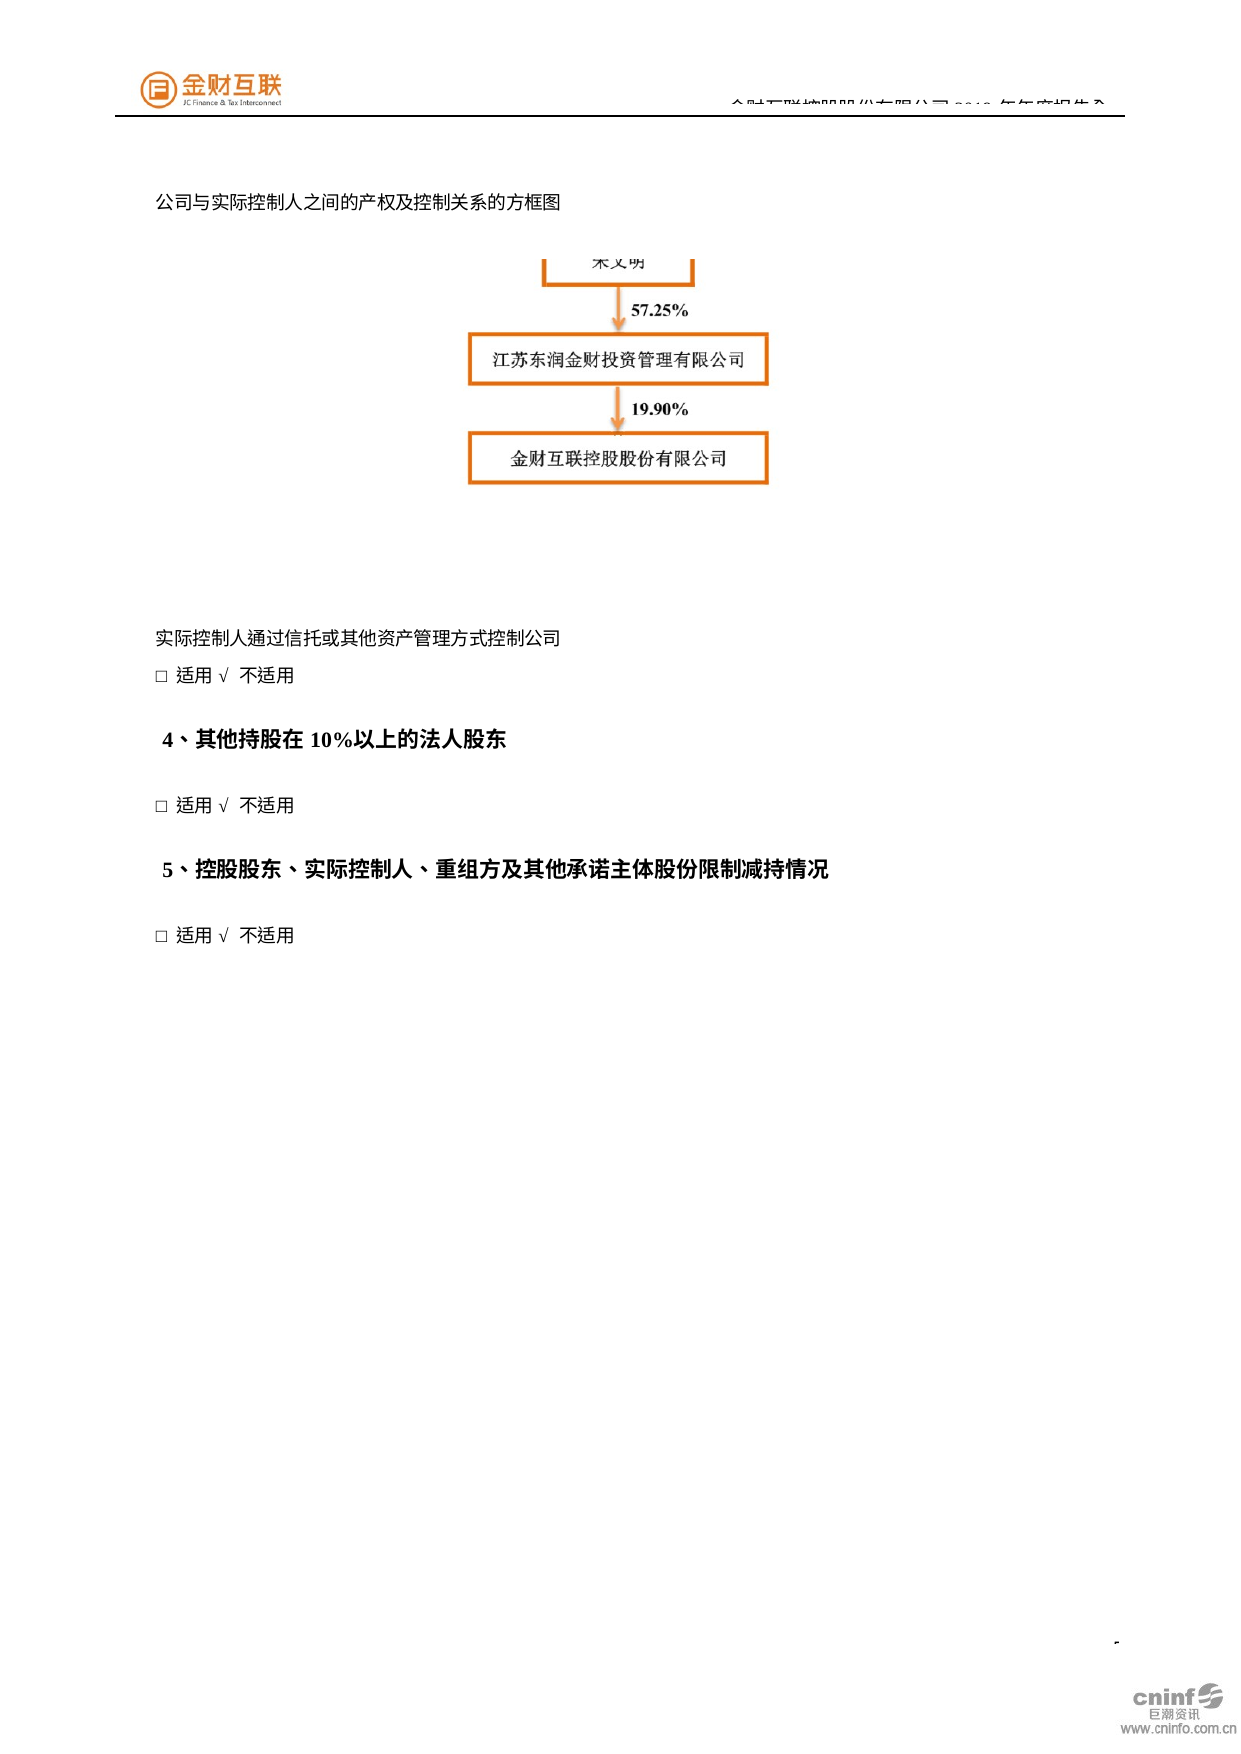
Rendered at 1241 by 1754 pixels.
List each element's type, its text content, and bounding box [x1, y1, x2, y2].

picture [1115, 1680, 1240, 1737]
text 公司与实际控制人之间的产权及控制关系的方框图 [156, 189, 1125, 214]
text 实际控制人通过信托或其他资产管理方式控制公司 [156, 625, 1125, 651]
picture [435, 259, 805, 520]
text □ 适用 √ 不适用 [156, 663, 1125, 688]
subtitle 5、控股股东、实际控制人、重组方及其他承诺主体股份限制减持情况 [162, 854, 1125, 884]
text □ 适用 √ 不适用 [156, 922, 1125, 948]
text □ 适用 √ 不适用 [156, 792, 1125, 818]
picture [131, 57, 293, 115]
subtitle 4、其他持股在 10%以上的法人股东 [162, 724, 1125, 754]
